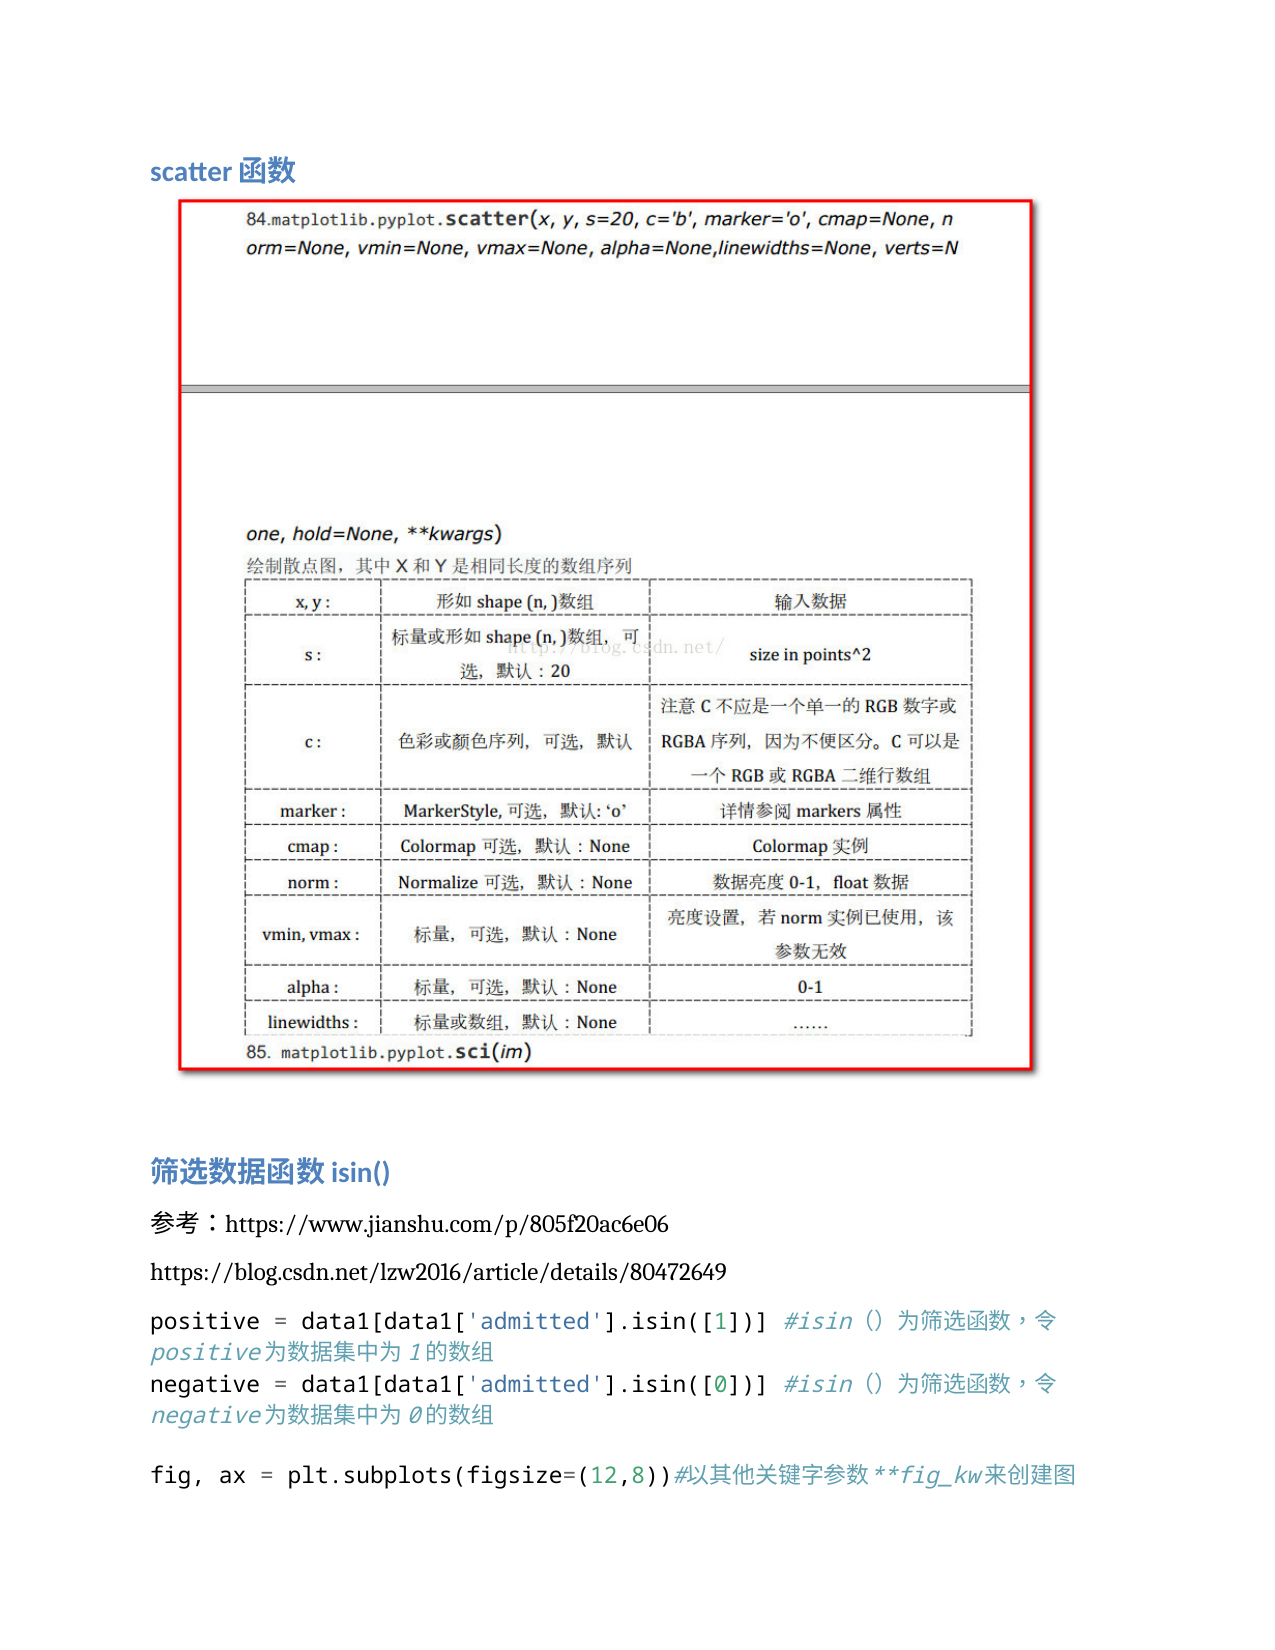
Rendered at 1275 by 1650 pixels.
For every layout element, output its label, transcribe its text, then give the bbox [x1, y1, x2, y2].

text 参考：https://www.jianshu.com/p/805f20ac6e06 [150, 1210, 1125, 1239]
subtitle 筛选数据函数isin() [150, 1152, 1125, 1191]
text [150, 1305, 1125, 1490]
text https://blog.csdn.net/lzw2016/article/details/80472649 [150, 1258, 1125, 1286]
subtitle scatter函数 [150, 150, 1125, 190]
picture [168, 189, 1044, 1082]
